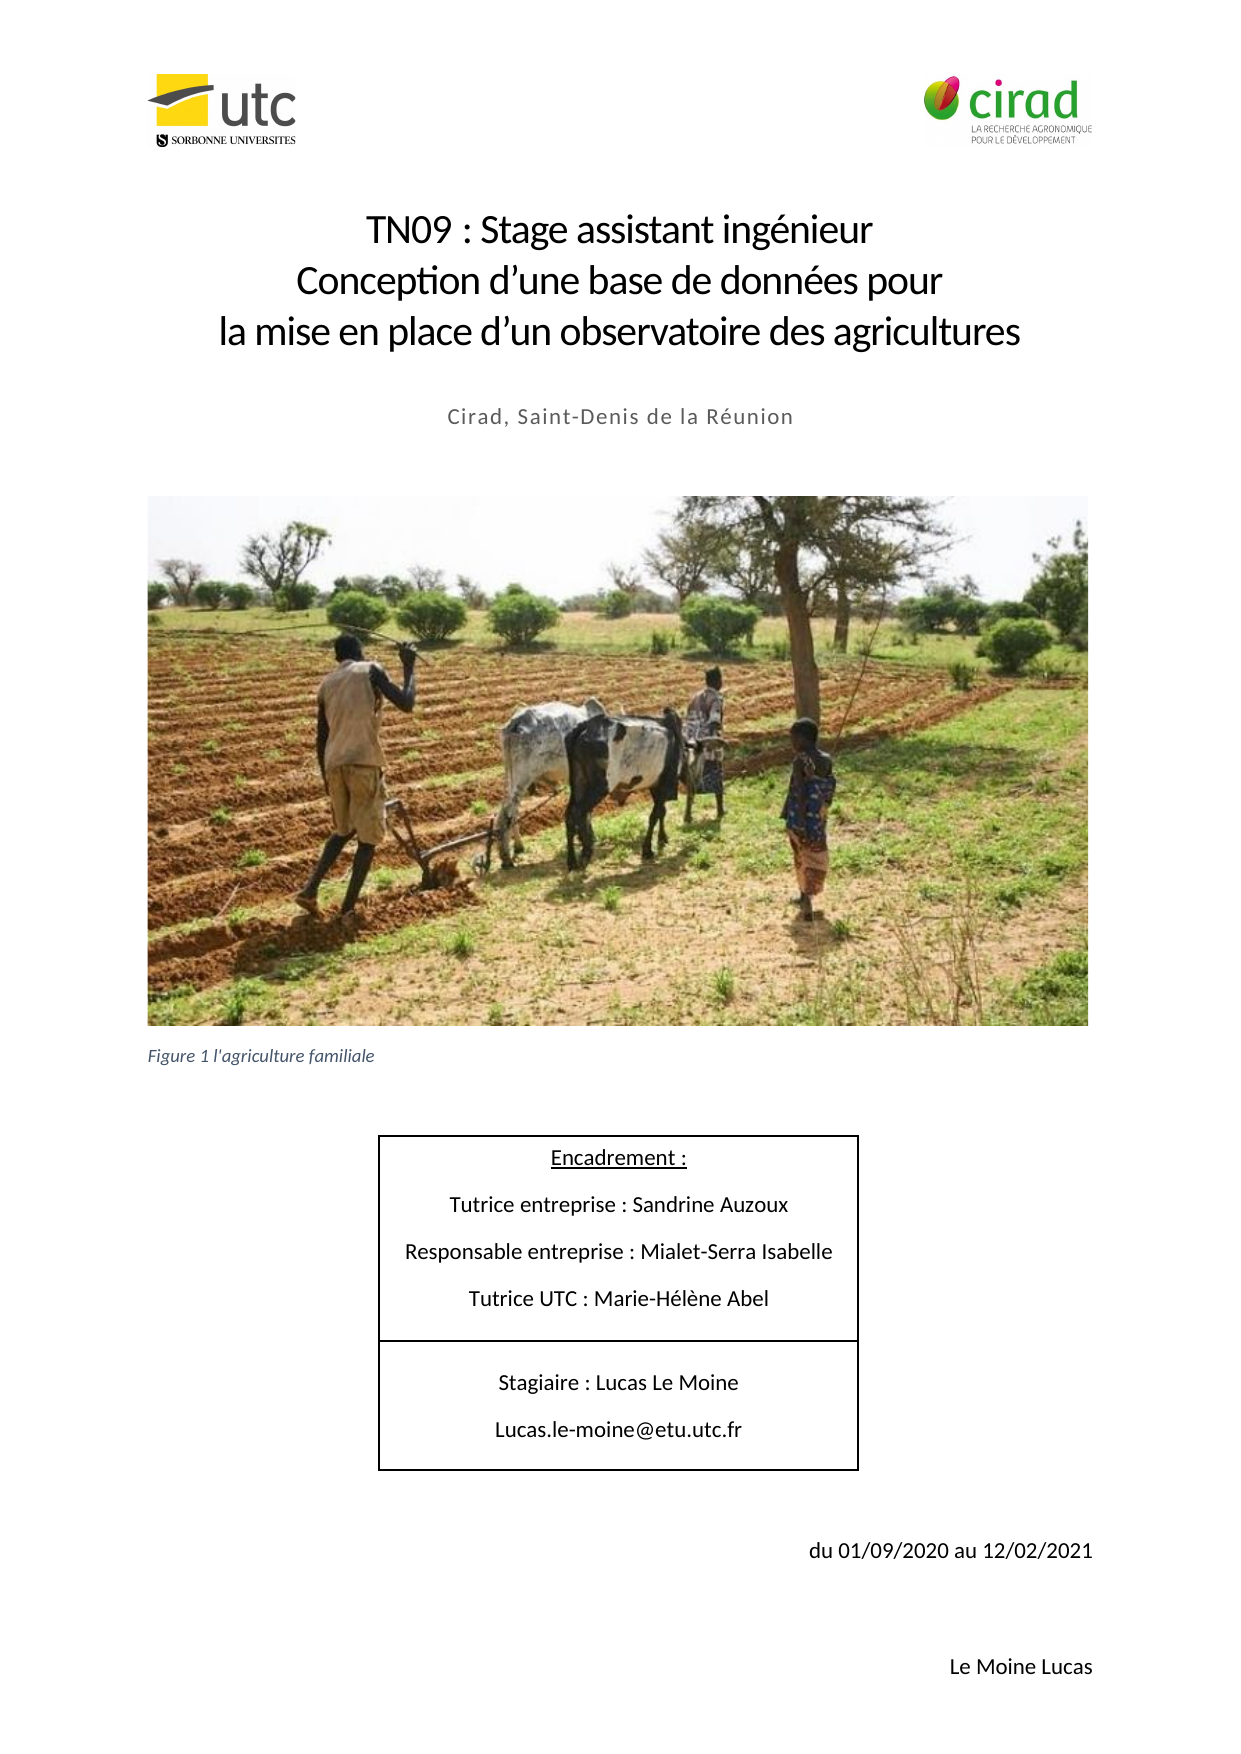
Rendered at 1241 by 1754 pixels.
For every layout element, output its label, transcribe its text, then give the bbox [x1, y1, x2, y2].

title la mise en place d’un observatoire des agricultures [148, 304, 1093, 355]
subtitle Cirad, Saint-Denis de la Réunion [148, 402, 1093, 430]
picture [147, 74, 296, 147]
title Conception d’une base de données pour [148, 254, 1093, 304]
text du 01/09/2020 au 12/02/2021 [148, 1537, 1093, 1565]
picture [147, 496, 1089, 1026]
text Figure 1 l'agriculture familiale [148, 1044, 1093, 1067]
title TN09 : Stage assistant ingénieur [148, 203, 1093, 254]
picture [923, 73, 1093, 147]
